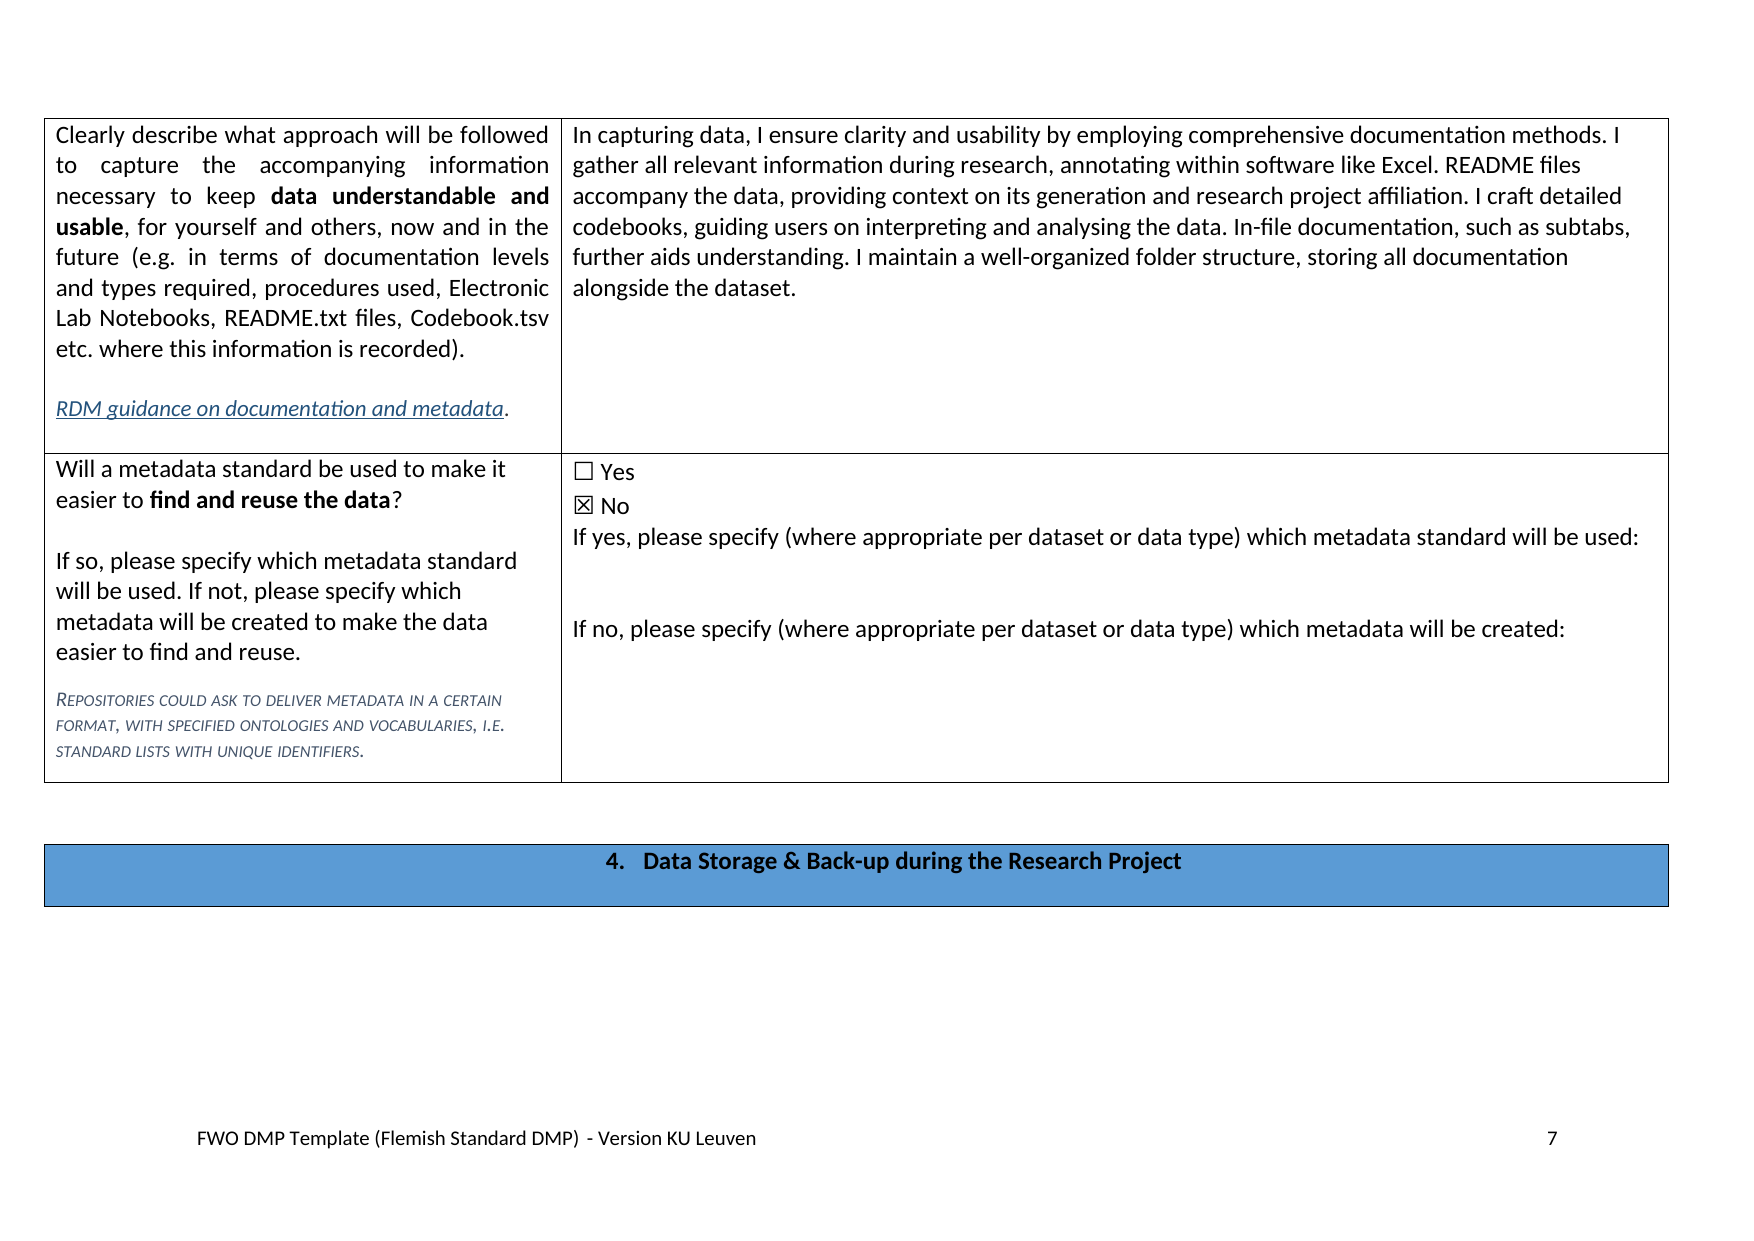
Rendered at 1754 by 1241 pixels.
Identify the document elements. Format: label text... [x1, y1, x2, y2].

table_cell Will a metadata standard be used to make it easier to find and reuse the data? If so, please specify which metadata standard will be used. If not, please specify which metadata will be created to make the data easier to find and reuse. Repositories could ask to deliver metadata in a certain format, with specified ontologies and vocabularies, i.e. standard lists with unique identifiers. [45, 454, 561, 782]
table_cell Clearly describe what approach will be followed to capture the accompanying information necessary to keep data understandable and usable, for yourself and others, now and in the future (e.g. in terms of documentation levels and types required, procedures used, Electronic Lab Notebooks, README.txt files, Codebook.tsv etc. where this information is recorded). RDM guidance on documentation and metadata. [45, 119, 561, 452]
table_cell Yes No If yes, please specify (where appropriate per dataset or data type) which metadata standard will be used: If no, please specify (where appropriate per dataset or data type) which metadata will be created: [562, 454, 1668, 782]
table_header Data Storage & Back-up during the Research Project [45, 845, 1668, 906]
table_cell In capturing data, I ensure clarity and usability by employing comprehensive documentation methods. I gather all relevant information during research, annotating within software like Excel. README files accompany the data, providing context on its generation and research project affiliation. I craft detailed codebooks, guiding users on interpreting and analysing the data. In-file documentation, such as subtabs, further aids understanding. I maintain a well-organized folder structure, storing all documentation alongside the dataset. [562, 119, 1668, 452]
